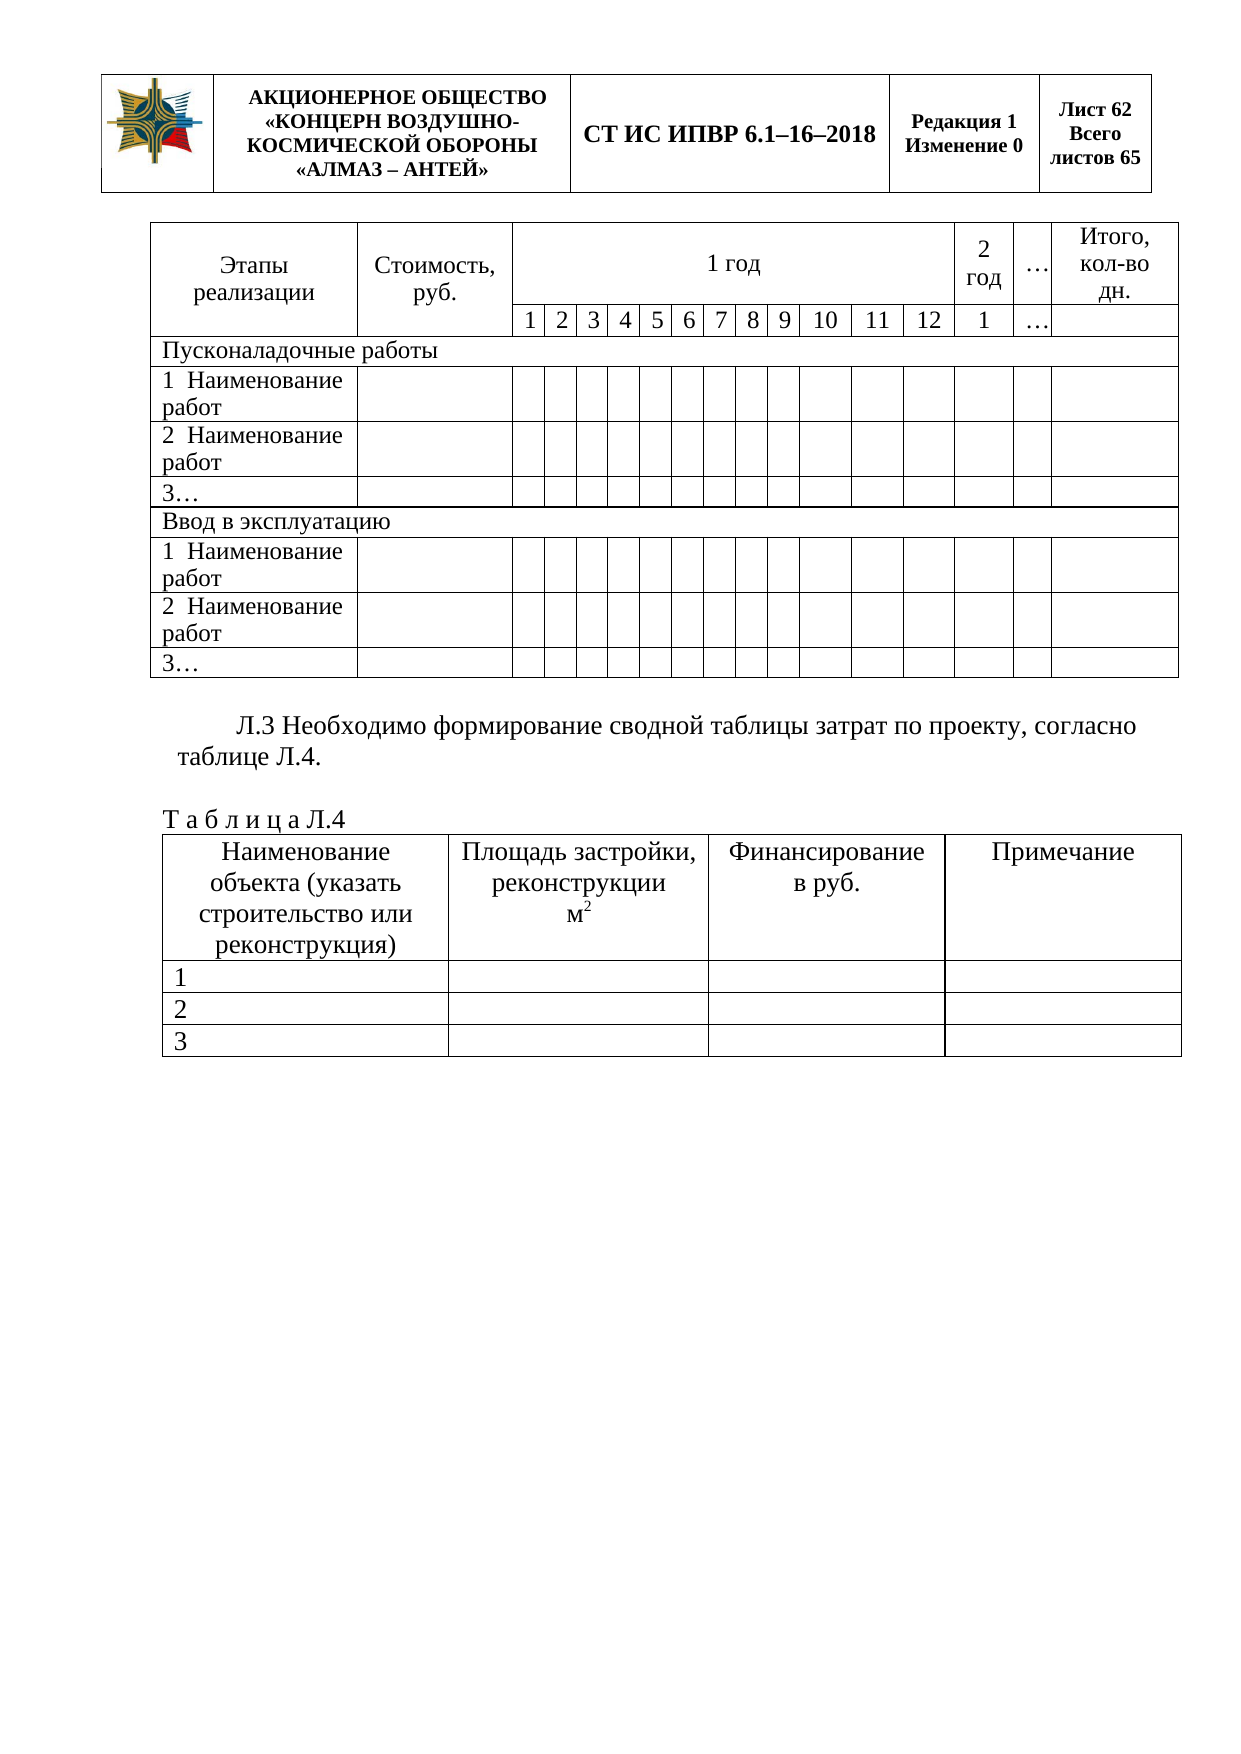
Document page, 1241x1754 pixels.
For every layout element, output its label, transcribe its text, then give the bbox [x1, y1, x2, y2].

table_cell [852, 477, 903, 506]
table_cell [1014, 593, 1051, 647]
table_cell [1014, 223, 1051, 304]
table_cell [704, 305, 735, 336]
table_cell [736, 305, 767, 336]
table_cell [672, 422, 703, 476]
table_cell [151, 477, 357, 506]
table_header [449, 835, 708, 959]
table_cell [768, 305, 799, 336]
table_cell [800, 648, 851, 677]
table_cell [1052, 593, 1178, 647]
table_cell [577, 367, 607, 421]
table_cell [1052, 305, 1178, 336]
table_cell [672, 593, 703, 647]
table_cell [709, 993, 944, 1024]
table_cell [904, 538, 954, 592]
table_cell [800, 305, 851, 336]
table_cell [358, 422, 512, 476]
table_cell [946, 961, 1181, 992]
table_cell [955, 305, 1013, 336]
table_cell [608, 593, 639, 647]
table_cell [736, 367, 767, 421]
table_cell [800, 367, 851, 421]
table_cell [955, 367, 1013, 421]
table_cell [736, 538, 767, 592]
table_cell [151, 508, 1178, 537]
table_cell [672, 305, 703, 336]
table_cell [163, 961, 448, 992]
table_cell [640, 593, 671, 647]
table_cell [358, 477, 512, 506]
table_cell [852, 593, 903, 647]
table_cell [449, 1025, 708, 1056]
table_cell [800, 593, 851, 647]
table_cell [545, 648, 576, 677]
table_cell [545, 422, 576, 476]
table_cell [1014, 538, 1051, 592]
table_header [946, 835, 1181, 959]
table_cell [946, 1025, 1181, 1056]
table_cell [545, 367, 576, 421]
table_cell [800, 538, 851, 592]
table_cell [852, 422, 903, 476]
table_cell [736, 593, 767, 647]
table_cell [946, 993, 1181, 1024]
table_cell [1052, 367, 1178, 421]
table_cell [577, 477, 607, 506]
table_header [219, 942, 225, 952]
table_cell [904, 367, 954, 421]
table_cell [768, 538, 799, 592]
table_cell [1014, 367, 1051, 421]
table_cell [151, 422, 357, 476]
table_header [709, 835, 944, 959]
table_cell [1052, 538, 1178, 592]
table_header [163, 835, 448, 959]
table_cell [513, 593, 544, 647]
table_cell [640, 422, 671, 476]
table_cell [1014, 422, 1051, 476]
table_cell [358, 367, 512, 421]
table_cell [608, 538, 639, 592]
picture [101, 75, 208, 168]
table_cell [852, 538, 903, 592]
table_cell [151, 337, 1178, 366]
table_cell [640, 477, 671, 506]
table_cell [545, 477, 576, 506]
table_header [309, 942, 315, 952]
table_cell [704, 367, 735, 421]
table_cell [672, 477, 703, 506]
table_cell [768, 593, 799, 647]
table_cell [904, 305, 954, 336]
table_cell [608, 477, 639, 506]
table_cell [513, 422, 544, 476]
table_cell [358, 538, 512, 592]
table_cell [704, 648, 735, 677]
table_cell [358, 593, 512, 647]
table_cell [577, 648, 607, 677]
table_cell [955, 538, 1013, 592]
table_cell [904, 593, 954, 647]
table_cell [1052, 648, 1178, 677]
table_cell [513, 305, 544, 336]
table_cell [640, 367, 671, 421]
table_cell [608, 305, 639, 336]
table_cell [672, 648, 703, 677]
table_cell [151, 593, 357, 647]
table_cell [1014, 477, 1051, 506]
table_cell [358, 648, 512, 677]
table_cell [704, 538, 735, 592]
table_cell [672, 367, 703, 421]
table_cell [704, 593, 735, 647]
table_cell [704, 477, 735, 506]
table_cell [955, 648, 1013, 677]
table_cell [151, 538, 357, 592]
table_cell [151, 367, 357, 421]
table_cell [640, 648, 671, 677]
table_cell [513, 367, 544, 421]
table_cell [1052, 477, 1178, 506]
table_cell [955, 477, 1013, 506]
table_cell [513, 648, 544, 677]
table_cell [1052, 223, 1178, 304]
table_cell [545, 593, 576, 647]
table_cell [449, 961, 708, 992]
text Т а б л и ц а Л.4 [162, 803, 1152, 834]
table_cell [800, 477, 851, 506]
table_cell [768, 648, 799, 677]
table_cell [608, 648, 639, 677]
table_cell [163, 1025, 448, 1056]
text Л.3 Необходимо формирование сводной таблицы затрат по проекту, согласно таблице Л.4. [177, 709, 1152, 772]
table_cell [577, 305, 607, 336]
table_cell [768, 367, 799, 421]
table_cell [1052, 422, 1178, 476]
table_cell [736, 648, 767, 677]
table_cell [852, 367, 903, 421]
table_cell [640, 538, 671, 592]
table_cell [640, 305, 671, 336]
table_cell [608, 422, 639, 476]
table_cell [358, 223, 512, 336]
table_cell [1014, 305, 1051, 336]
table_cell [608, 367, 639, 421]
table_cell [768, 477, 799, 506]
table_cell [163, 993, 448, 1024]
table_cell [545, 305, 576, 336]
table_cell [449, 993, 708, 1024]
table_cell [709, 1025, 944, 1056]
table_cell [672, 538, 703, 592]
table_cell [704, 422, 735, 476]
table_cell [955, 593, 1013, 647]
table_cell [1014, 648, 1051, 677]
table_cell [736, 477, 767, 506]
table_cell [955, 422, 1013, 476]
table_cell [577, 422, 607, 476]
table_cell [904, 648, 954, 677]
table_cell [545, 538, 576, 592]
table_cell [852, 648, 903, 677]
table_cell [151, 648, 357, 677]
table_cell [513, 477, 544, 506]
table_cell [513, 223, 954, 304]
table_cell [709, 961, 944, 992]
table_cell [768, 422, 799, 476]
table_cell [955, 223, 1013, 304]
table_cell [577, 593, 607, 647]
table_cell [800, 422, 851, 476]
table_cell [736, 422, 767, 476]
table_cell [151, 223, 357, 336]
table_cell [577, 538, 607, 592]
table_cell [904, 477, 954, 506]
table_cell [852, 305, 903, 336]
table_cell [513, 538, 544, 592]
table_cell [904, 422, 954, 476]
